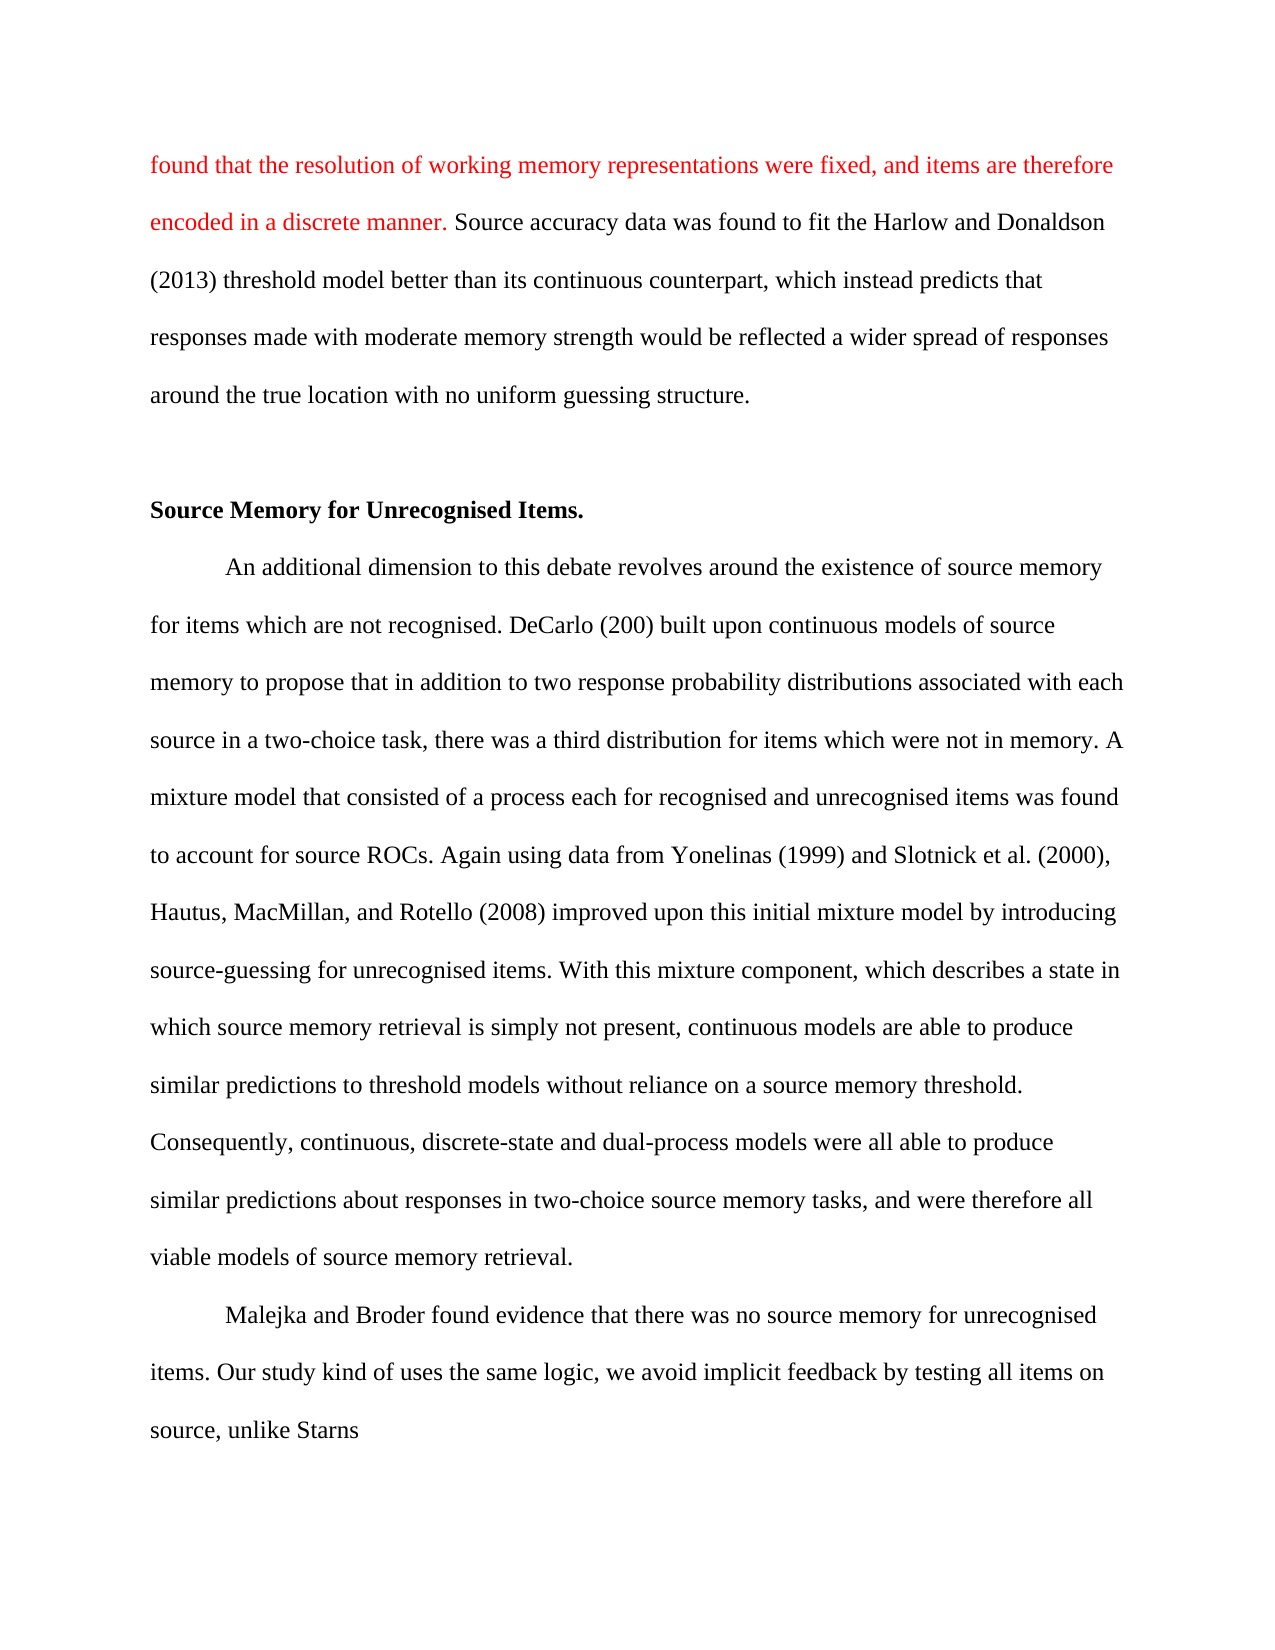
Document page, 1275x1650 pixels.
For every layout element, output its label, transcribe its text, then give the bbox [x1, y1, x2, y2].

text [150, 150, 1125, 409]
text Malejka and Broder found evidence that there was no source memory for unrecognised items. Our study kind of uses the same logic, we avoid implicit feedback by testing all items on source, unlike Starns [150, 1300, 1125, 1444]
text Source Memory for Unrecognised Items. [150, 495, 1125, 524]
text An additional dimension to this debate revolves around the existence of source memory for items which are not recognised. DeCarlo (200) built upon continuous models of source memory to propose that in addition to two response probability distributions associated with each source in a two-choice task, there was a third distribution for items which were not in memory. A mixture model that consisted of a process each for recognised and unrecognised items was found to account for source ROCs. Again using data from Yonelinas (1999) and Slotnick et al. (2000), Hautus, MacMillan, and Rotello (2008) improved upon this initial mixture model by introducing source-guessing for unrecognised items. With this mixture component, which describes a state in which source memory retrieval is simply not present, continuous models are able to produce similar predictions to threshold models without reliance on a source memory threshold. Consequently, continuous, discrete-state and dual-process models were all able to produce similar predictions about responses in two-choice source memory tasks, and were therefore all viable models of source memory retrieval. [150, 552, 1125, 1271]
